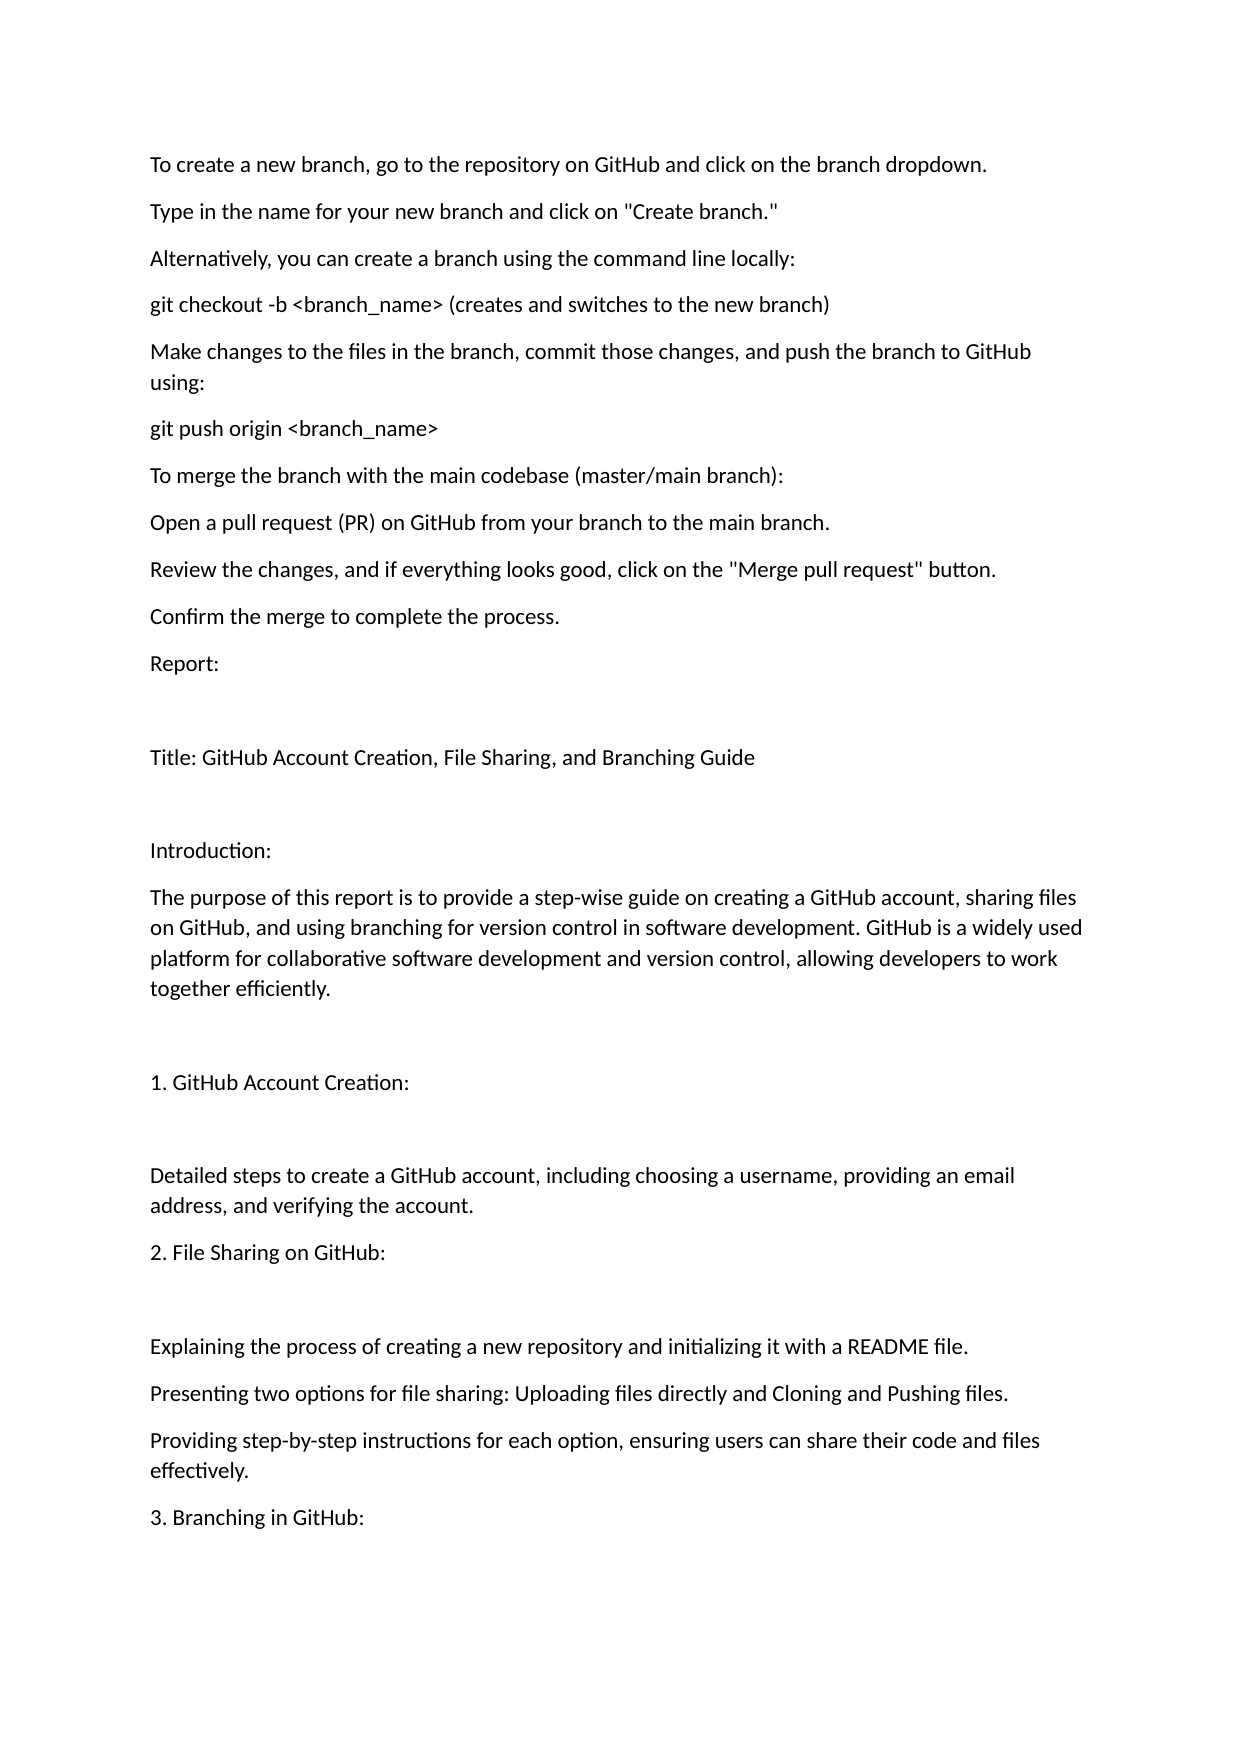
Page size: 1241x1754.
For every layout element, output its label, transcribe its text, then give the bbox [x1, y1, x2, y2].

text The purpose of this report is to provide a step-wise guide on creating a GitHub account, sharing files on GitHub, and using branching for version control in software development. GitHub is a widely used platform for collaborative software development and version control, allowing developers to work together efficiently. [150, 883, 1090, 1002]
text To merge the branch with the main codebase (master/main branch): [150, 461, 1090, 489]
text Introduction: [150, 836, 1090, 864]
text Presenting two options for file sharing: Uploading files directly and Cloning and Pushing files. [150, 1379, 1090, 1407]
text 2. File Sharing on GitHub: [150, 1238, 1090, 1267]
text Open a pull request (PR) on GitHub from your branch to the main branch. [150, 508, 1090, 536]
text git checkout -b <branch_name> (creates and switches to the new branch) [150, 291, 1090, 319]
text Alternatively, you can create a branch using the command line locally: [150, 244, 1090, 272]
text Review the changes, and if everything looks good, click on the "Merge pull request" button. [150, 555, 1090, 583]
text git push origin <branch_name> [150, 414, 1090, 443]
text Detailed steps to create a GitHub account, including choosing a username, providing an email address, and verifying the account. [150, 1161, 1090, 1220]
text Report: [150, 649, 1090, 677]
text Providing step-by-step instructions for each option, ensuring users can share their code and files effectively. [150, 1426, 1090, 1484]
text 1. GitHub Account Creation: [150, 1068, 1090, 1096]
text Make changes to the files in the branch, commit those changes, and push the branch to GitHub using: [150, 337, 1090, 396]
text Type in the name for your new branch and click on "Create branch." [150, 197, 1090, 225]
text Title: GitHub Account Creation, File Sharing, and Branching Guide [150, 743, 1090, 771]
text Confirm the merge to complete the process. [150, 602, 1090, 630]
text Explaining the process of creating a new repository and initializing it with a README file. [150, 1332, 1090, 1360]
text 3. Branching in GitHub: [150, 1503, 1090, 1531]
text To create a new branch, go to the repository on GitHub and click on the branch dropdown. [150, 150, 1090, 178]
